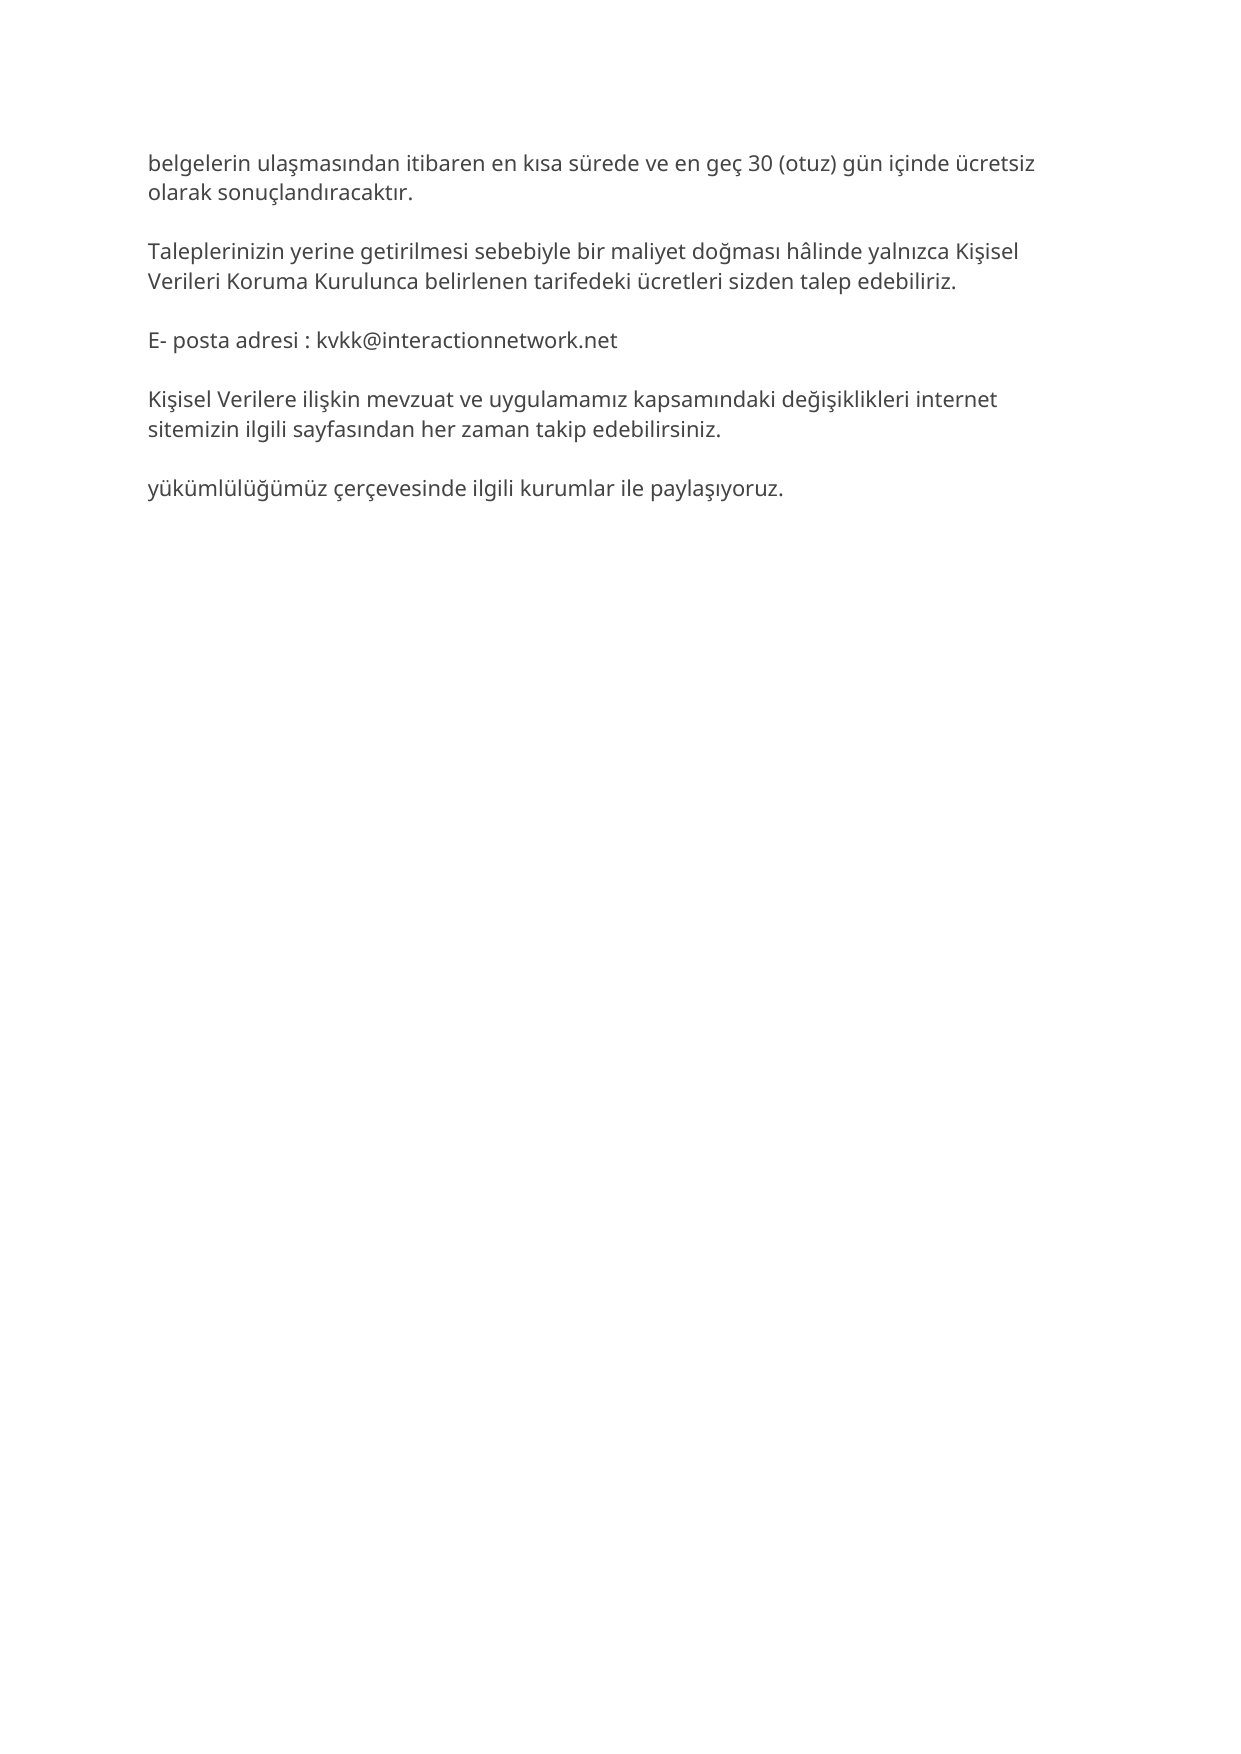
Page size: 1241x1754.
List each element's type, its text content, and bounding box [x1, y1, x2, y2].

text Taleplerinizin yerine getirilmesi sebebiyle bir maliyet doğması hâlinde yalnızca Kişisel Verileri Koruma Kurulunca belirlenen tarifedeki ücretleri sizden talep edebiliriz. [148, 236, 1093, 296]
text E- posta adresi : kvkk@interactionnetwork.net [148, 325, 1093, 355]
text Kişisel Verilere ilişkin mevzuat ve uygulamamız kapsamındaki değişiklikleri internet sitemizin ilgili sayfasından her zaman takip edebilirsiniz. [148, 384, 1093, 444]
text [148, 148, 1093, 207]
text yükümlülüğümüz çerçevesinde ilgili kurumlar ile paylaşıyoruz. [148, 473, 1093, 503]
